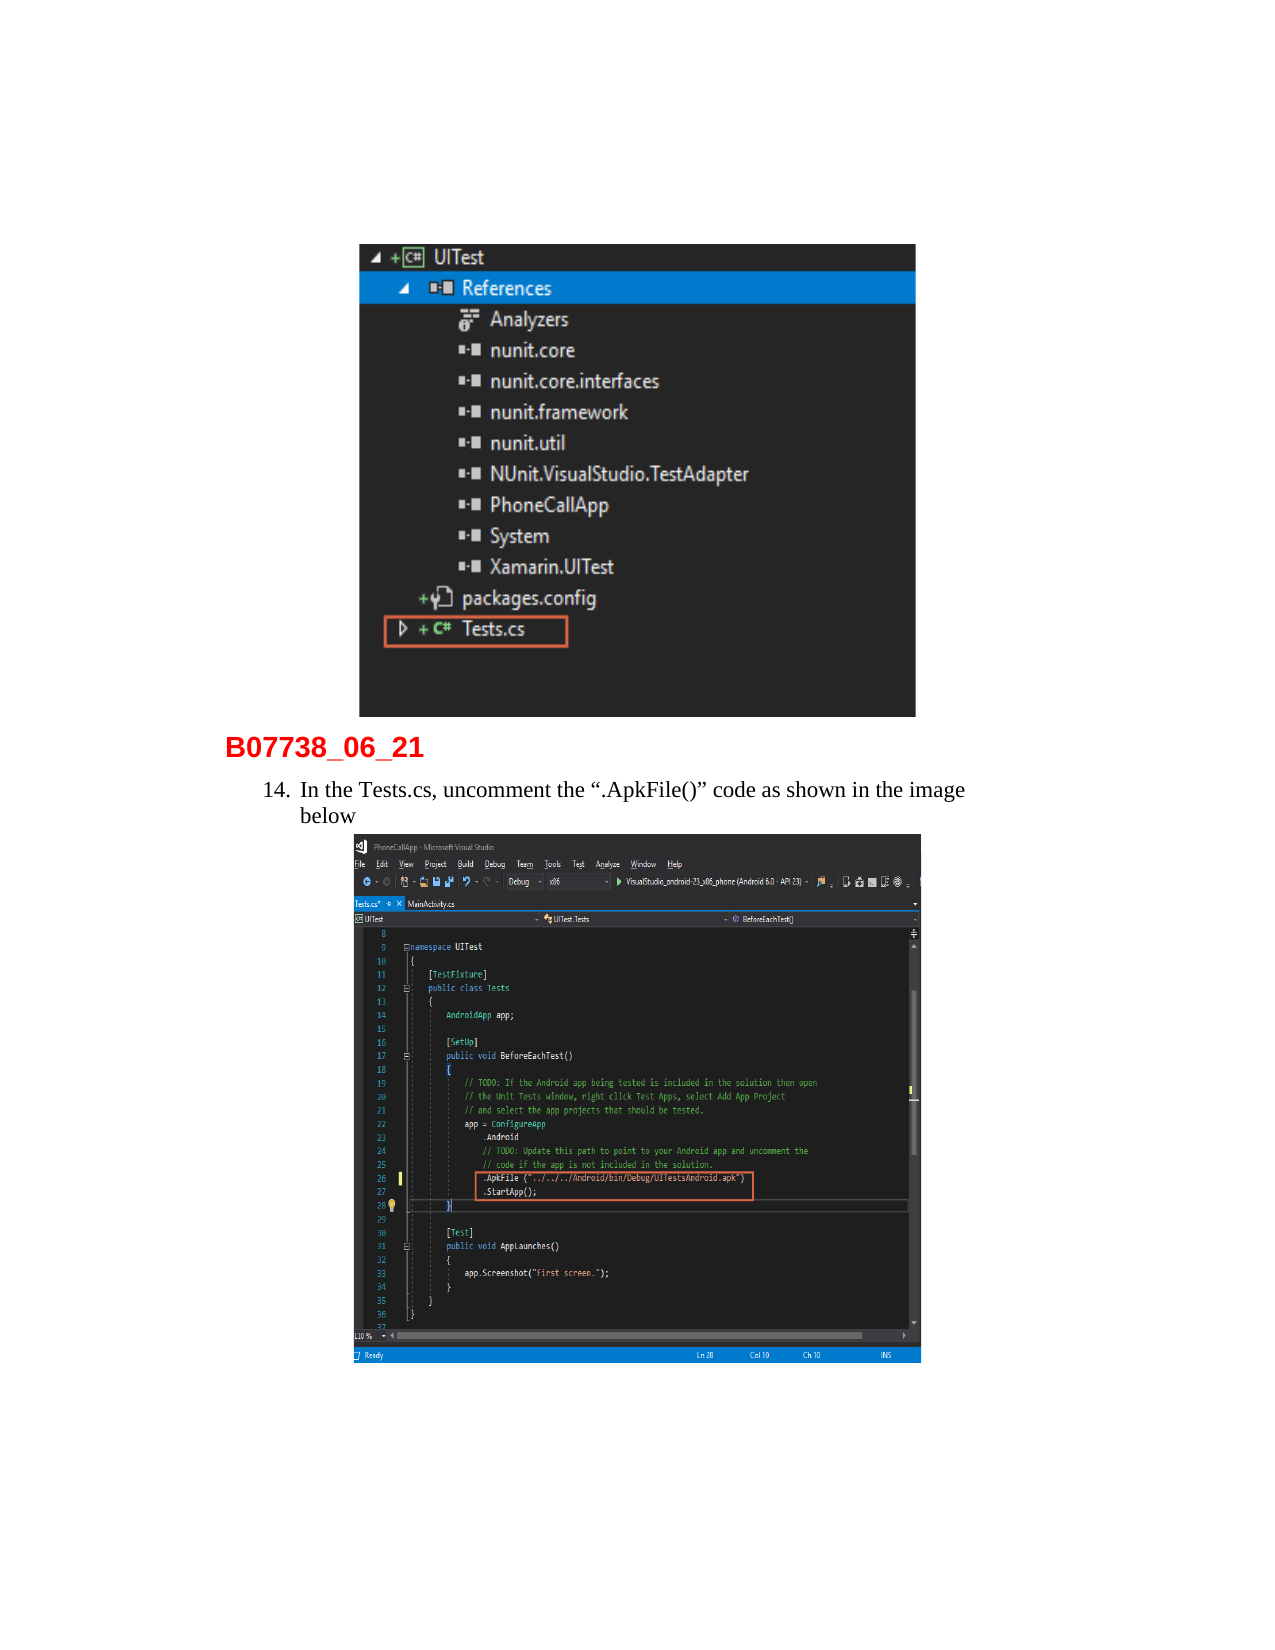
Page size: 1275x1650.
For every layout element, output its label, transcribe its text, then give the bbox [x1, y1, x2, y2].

picture [353, 834, 922, 1363]
text B07738_06_21 [225, 729, 1050, 763]
picture [359, 244, 916, 717]
text In the Tests.cs, uncomment the “.ApkFile()” code as shown in the image below [262, 776, 1012, 828]
